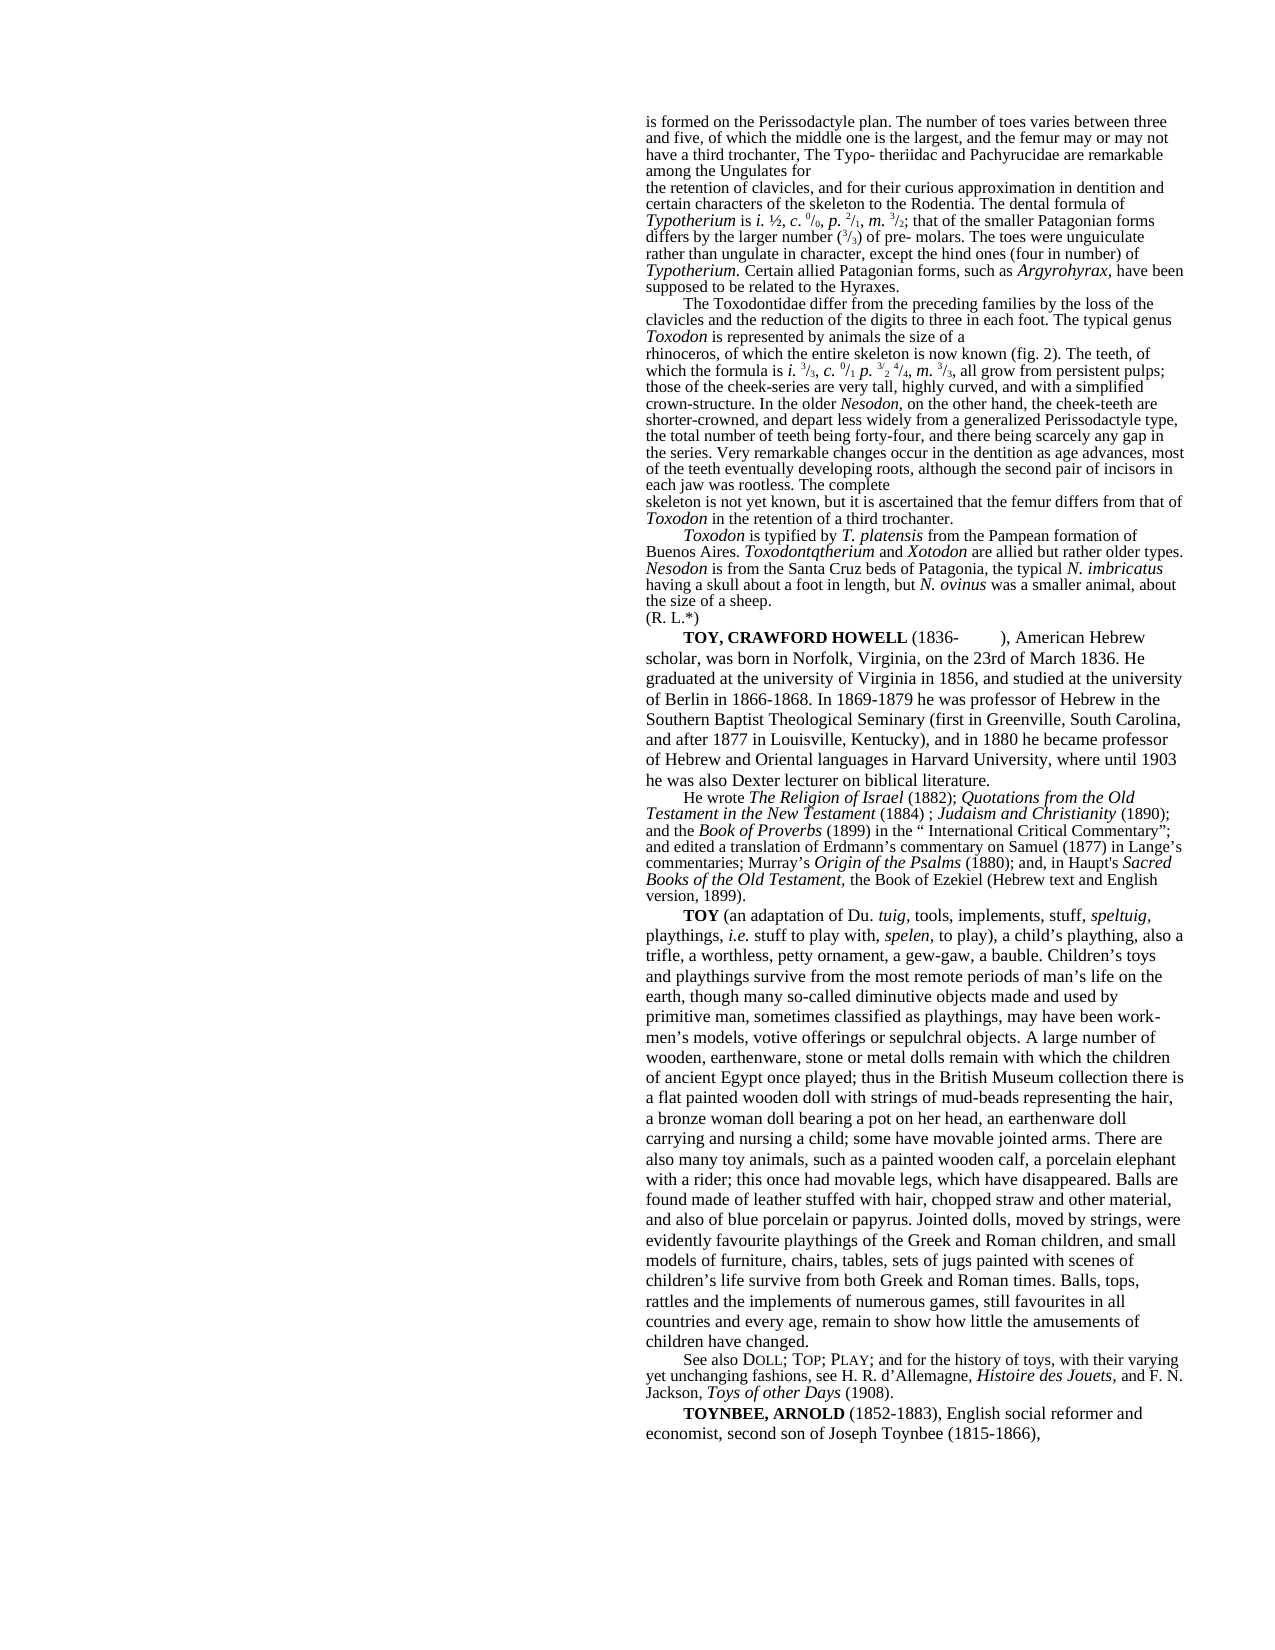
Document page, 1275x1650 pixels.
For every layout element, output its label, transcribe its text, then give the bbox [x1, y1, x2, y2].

text (R. L.*) [646, 610, 1185, 626]
text is formed on the Perissodactyle plan. The number of toes varies between three and five, of which the middle one is the largest, and the femur may or may not have a third trochanter, The Tyρo- theriidac and Pachyrucidae are remarkable among the Ungulates for [646, 115, 1185, 180]
text TOYNBEE, ARNOLD (1852-1883), English social reformer and economist, second son of Joseph Toynbee (1815-1866), [646, 1403, 1185, 1443]
text TOY (an adaptation of Du. tuig, tools, implements, stuff, speltuig, playthings, i.e. stuff to play with, spelen, to play), a child’s plaything, also a trifle, a worthless, petty ornament, a gew-gaw, a bauble. Children’s toys and playthings survive from the most remote periods of man’s life on the earth, though many so-called diminutive objects made and used by primitive man, sometimes classified as playthings, may have been workmen’s models, votive offerings or sepulchral objects. A large number of wooden, earthenware, stone or metal dolls remain with which the children of ancient Egypt once played; thus in the British Museum collection there is a flat painted wooden doll with strings of mud-beads representing the hair, a bronze woman doll bearing a pot on her head, an earthenware doll carrying and nursing a child; some have movable jointed arms. There are also many toy animals, such as a painted wooden calf, a porcelain elephant with a rider; this once had movable legs, which have disappeared. Balls are found made of leather stuffed with hair, chopped straw and other material, and also of blue porcelain or papyrus. Jointed dolls, moved by strings, were evidently favourite playthings of the Greek and Roman children, and small models of furniture, chairs, tables, sets of jugs painted with scenes of children’s life survive from both Greek and Roman times. Balls, tops, rattles and the implements of numerous games, still favourites in all countries and every age, remain to show how little the amusements of children have changed. [646, 904, 1185, 1351]
text rhinoceros, of which the entire skeleton is now known (fig. 2). The teeth, of which the formula is i. 3/3, c. 0/1 p. 3/2 4/4, m. 3/3, all grow from persistent pulps; those of the cheek-series are very tall, highly curved, and with a simplified crown-structure. In the older Nesodon, on the other hand, the cheek-teeth are shorter-crowned, and depart less widely from a generalized Perissodactyle type, the total number of teeth being forty-four, and there being scarcely any gap in the series. Very remarkable changes occur in the dentition as age advances, most of the teeth eventually developing roots, although the second pair of incisors in each jaw was rootless. The complete [646, 346, 1185, 494]
text TOY, CRAWFORD HOWELL (1836- ), American Hebrew [646, 626, 1185, 647]
text He wrote The Religion of Israel (1882); Quotations from the Old Testament in the New Testament (1884) ; Judaism and Christianity (1890); and the Book of Proverbs (1899) in the “ International Critical Commentary”; and edited a translation of Erdmann’s commentary on Samuel (1877) in Lange’s commentaries; Murray’s Origin of the Psalms (1880); and, in Haupt's Sacred Books of the Old Testament, the Book of Ezekiel (Hebrew text and English version, 1899). [646, 790, 1185, 904]
text the retention of clavicles, and for their curious approximation in dentition and certain characters of the skeleton to the Rodentia. The dental formula of Typotherium is i. ½, c. 0/0, p. 2/1, m. 3/2; that of the smaller Patagonian forms differs by the larger number (3/3) of pre- molars. The toes were unguiculate rather than ungulate in character, except the hind ones (four in number) of Typotherium. Certain allied Patagonian forms, such as Argyrohyrax, have been supposed to be related to the Hyraxes. [646, 180, 1185, 296]
text scholar, was born in Norfolk, Virginia, on the 23rd of March 1836. He graduated at the university of Virginia in 1856, and studied at the university of Berlin in 1866-1868. In 1869-1879 he was professor of Hebrew in the Southern Baptist Theological Seminary (first in Greenville, South Carolina, and after 1877 in Louisville, Kentucky), and in 1880 he became professor of Hebrew and Oriental languages in Harvard University, where until 1903 he was also Dexter lecturer on biblical literature. [646, 648, 1185, 790]
text skeleton is not yet known, but it is ascertained that the femur differs from that of Τoxodon in the retention of a third trochanter. [646, 494, 1185, 528]
text The Toxodontidae differ from the preceding families by the loss of the clavicles and the reduction of the digits to three in each foot. The typical genus Tοxodon is represented by animals the size of a [646, 296, 1185, 346]
text See also Doll; Top; Play; and for the history of toys, with their varying yet unchanging fashions, see H. R. d’Allemagne, Histoire des Jouets, and F. N. Jackson, Toys of other Days (1908). [646, 1351, 1185, 1403]
text Tοxοdοn is typified by T. platensis from the Pampean formation of Buenos Aires. Toxodontqtherium and Xοtοdοn are allied but rather older types. Nesodon is from the Santa Cruz beds of Patagonia, the typical N. imbricatus having a skull about a foot in length, but N. ovinus was a smaller animal, about the size of a sheep. [646, 528, 1185, 610]
